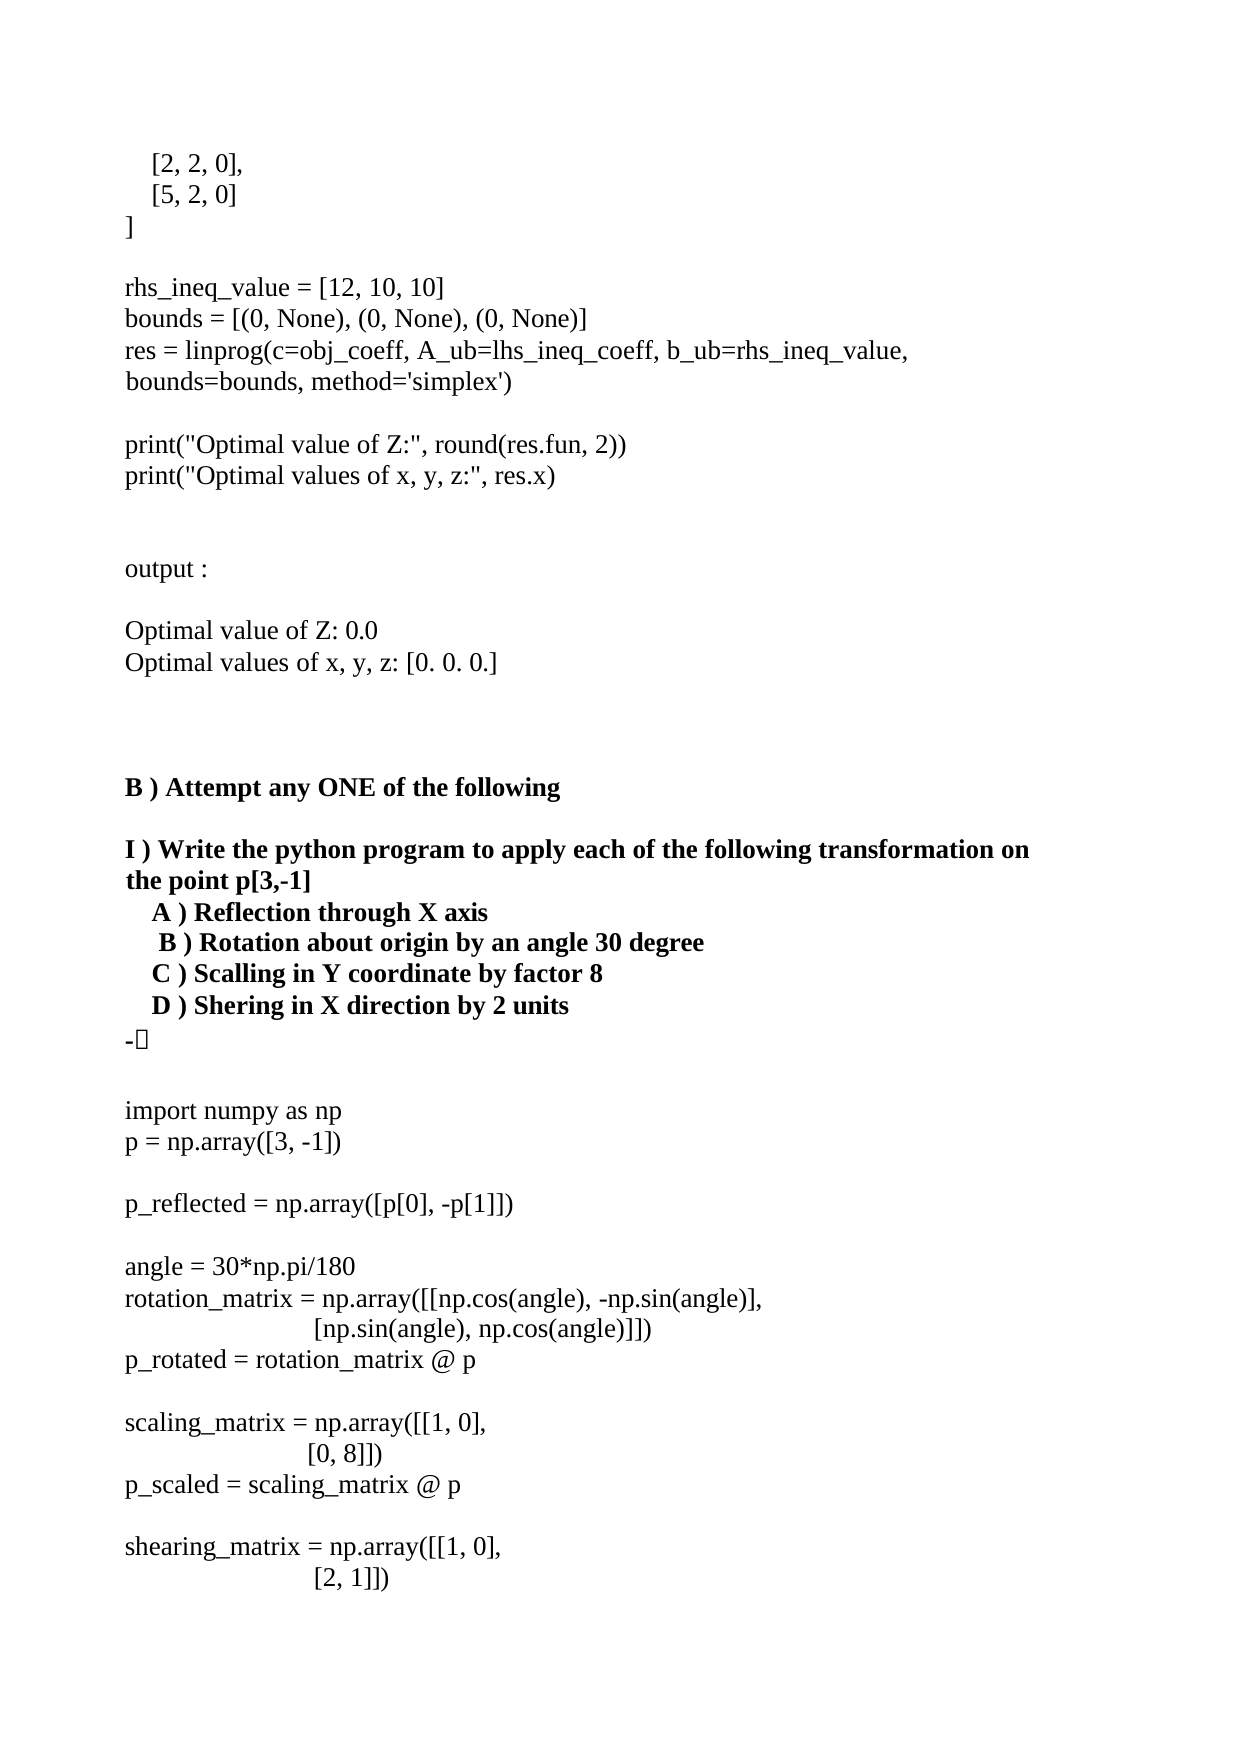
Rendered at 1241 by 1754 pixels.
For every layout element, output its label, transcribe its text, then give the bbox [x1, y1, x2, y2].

text import numpy as np p = np.array([3, -1]) [124, 1094, 349, 1157]
text B ) Attempt any ONE of the following [124, 771, 1093, 802]
text ] [124, 210, 1093, 241]
text shearing_matrix = np.array([[1, 0], [124, 1530, 1093, 1561]
text A ) Reflection through X axis [151, 896, 1093, 927]
text C ) Scalling in Y coordinate by factor 8 [151, 958, 1093, 989]
text - [124, 1020, 1093, 1057]
text p_scaled = scaling_matrix @ p [124, 1468, 1093, 1499]
text [5, 2, 0] [151, 179, 1093, 210]
text [np.sin(angle), np.cos(angle)]]) p_rotated = rotation_matrix @ p [124, 1312, 684, 1375]
text bounds = [(0, None), (0, None), (0, None)] [124, 303, 1093, 334]
text Optimal values of x, y, z: [0. 0. 0.] [124, 646, 1093, 677]
text [0, 8]]) [307, 1437, 1093, 1468]
text [2, 2, 0], [151, 148, 1093, 179]
text Optimal value of Z: 0.0 [124, 614, 1093, 646]
text p_reflected = np.array([p[0], -p[1]]) angle = 30*np.pi/180 [124, 1163, 537, 1288]
list ) Write the python program to apply each of the following transformation on the point p[3,-1] [124, 833, 1072, 896]
text D ) Shering in X direction by 2 units [151, 989, 1093, 1020]
text [2, 1]]) [314, 1561, 1093, 1592]
text B ) Rotation about origin by an angle 30 degree [158, 927, 1093, 958]
text print("Optimal value of Z:", round(res.fun, 2)) print("Optimal values of x, y, z:", res.x) [124, 428, 684, 490]
text rotation_matrix = np.array([[np.cos(angle), -np.sin(angle)], [124, 1288, 1093, 1312]
text output : [124, 552, 1093, 583]
text rhs_ineq_value = [12, 10, 10] [124, 272, 1093, 303]
text res = linprog(c=obj_coeff, A_ub=lhs_ineq_coeff, b_ub=rhs_ineq_value, bounds=bounds, method='simplex') [124, 334, 1025, 396]
text scaling_matrix = np.array([[1, 0], [124, 1406, 1093, 1437]
